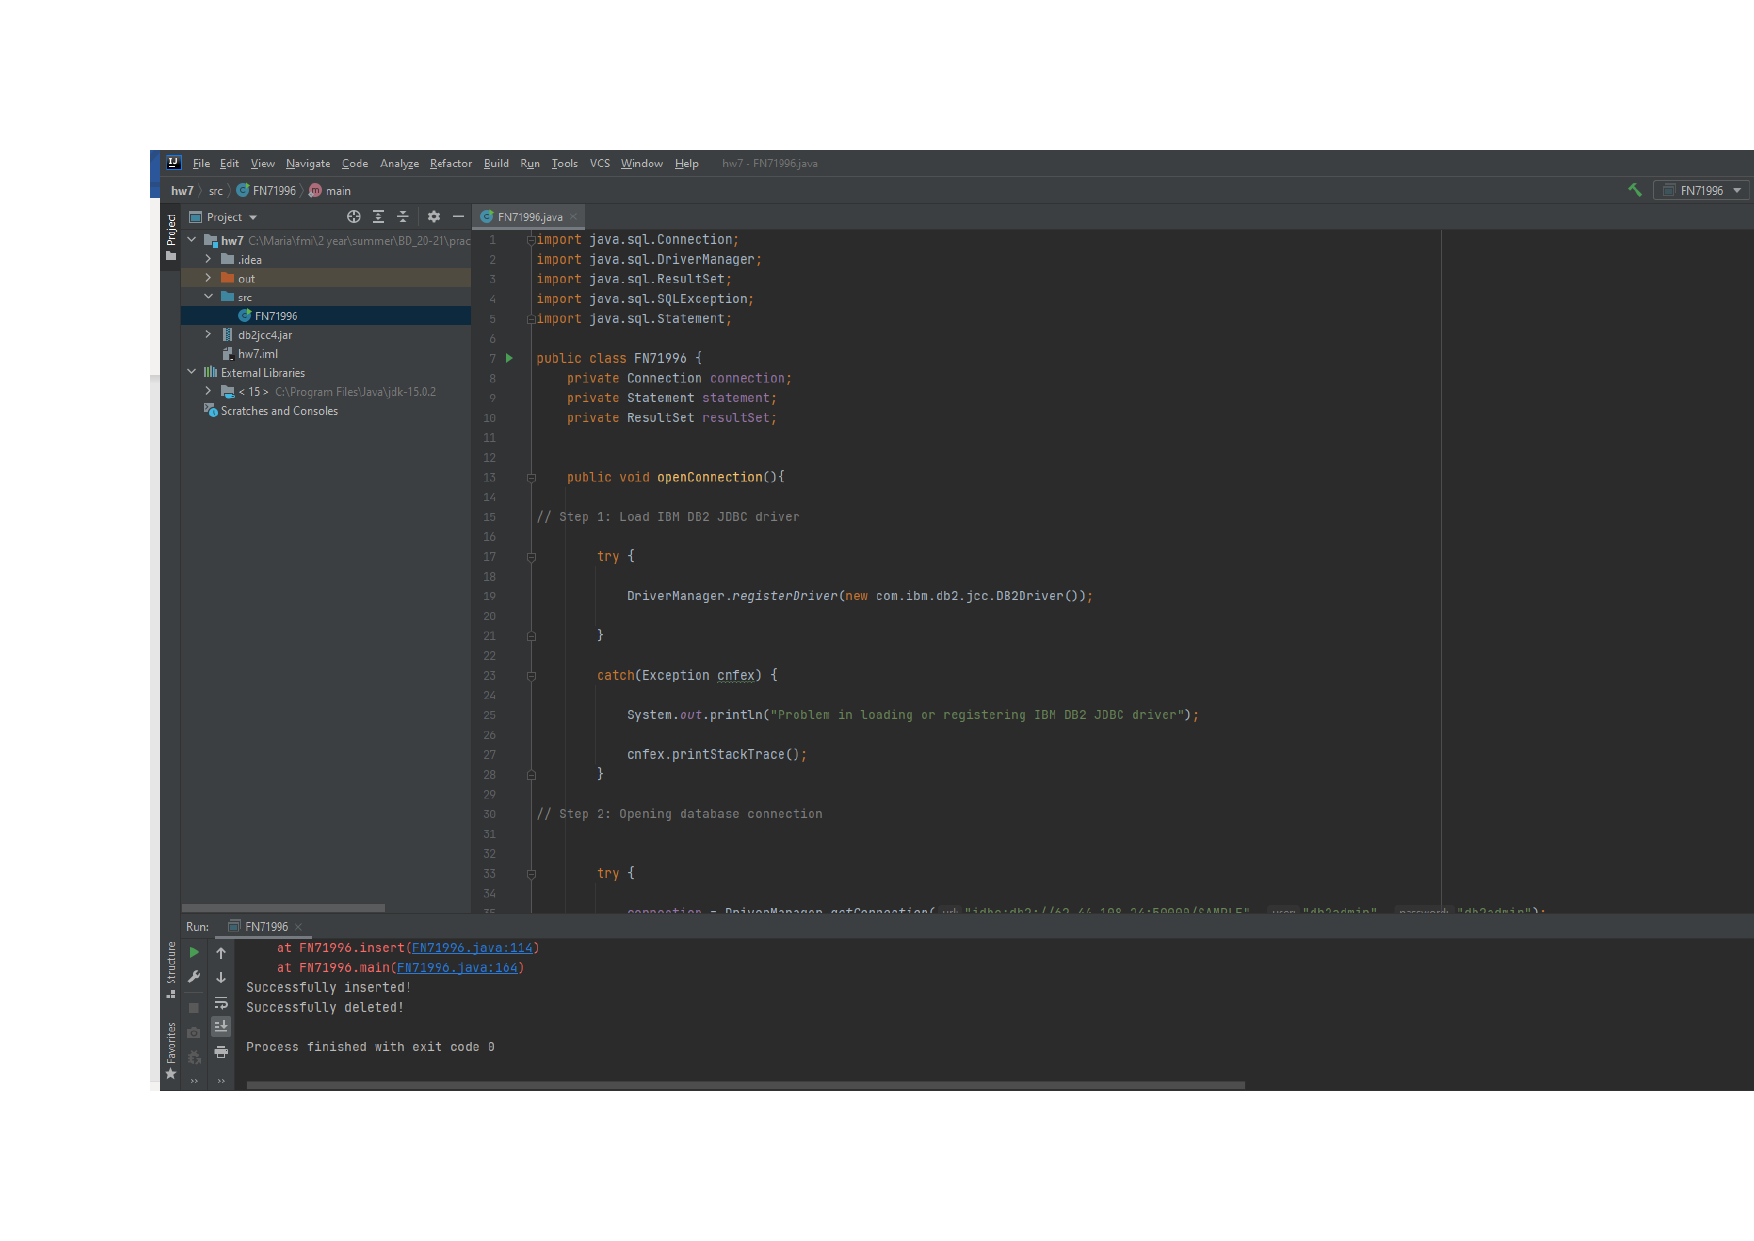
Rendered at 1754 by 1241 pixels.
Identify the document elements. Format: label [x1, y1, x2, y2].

picture [150, 150, 1754, 1091]
